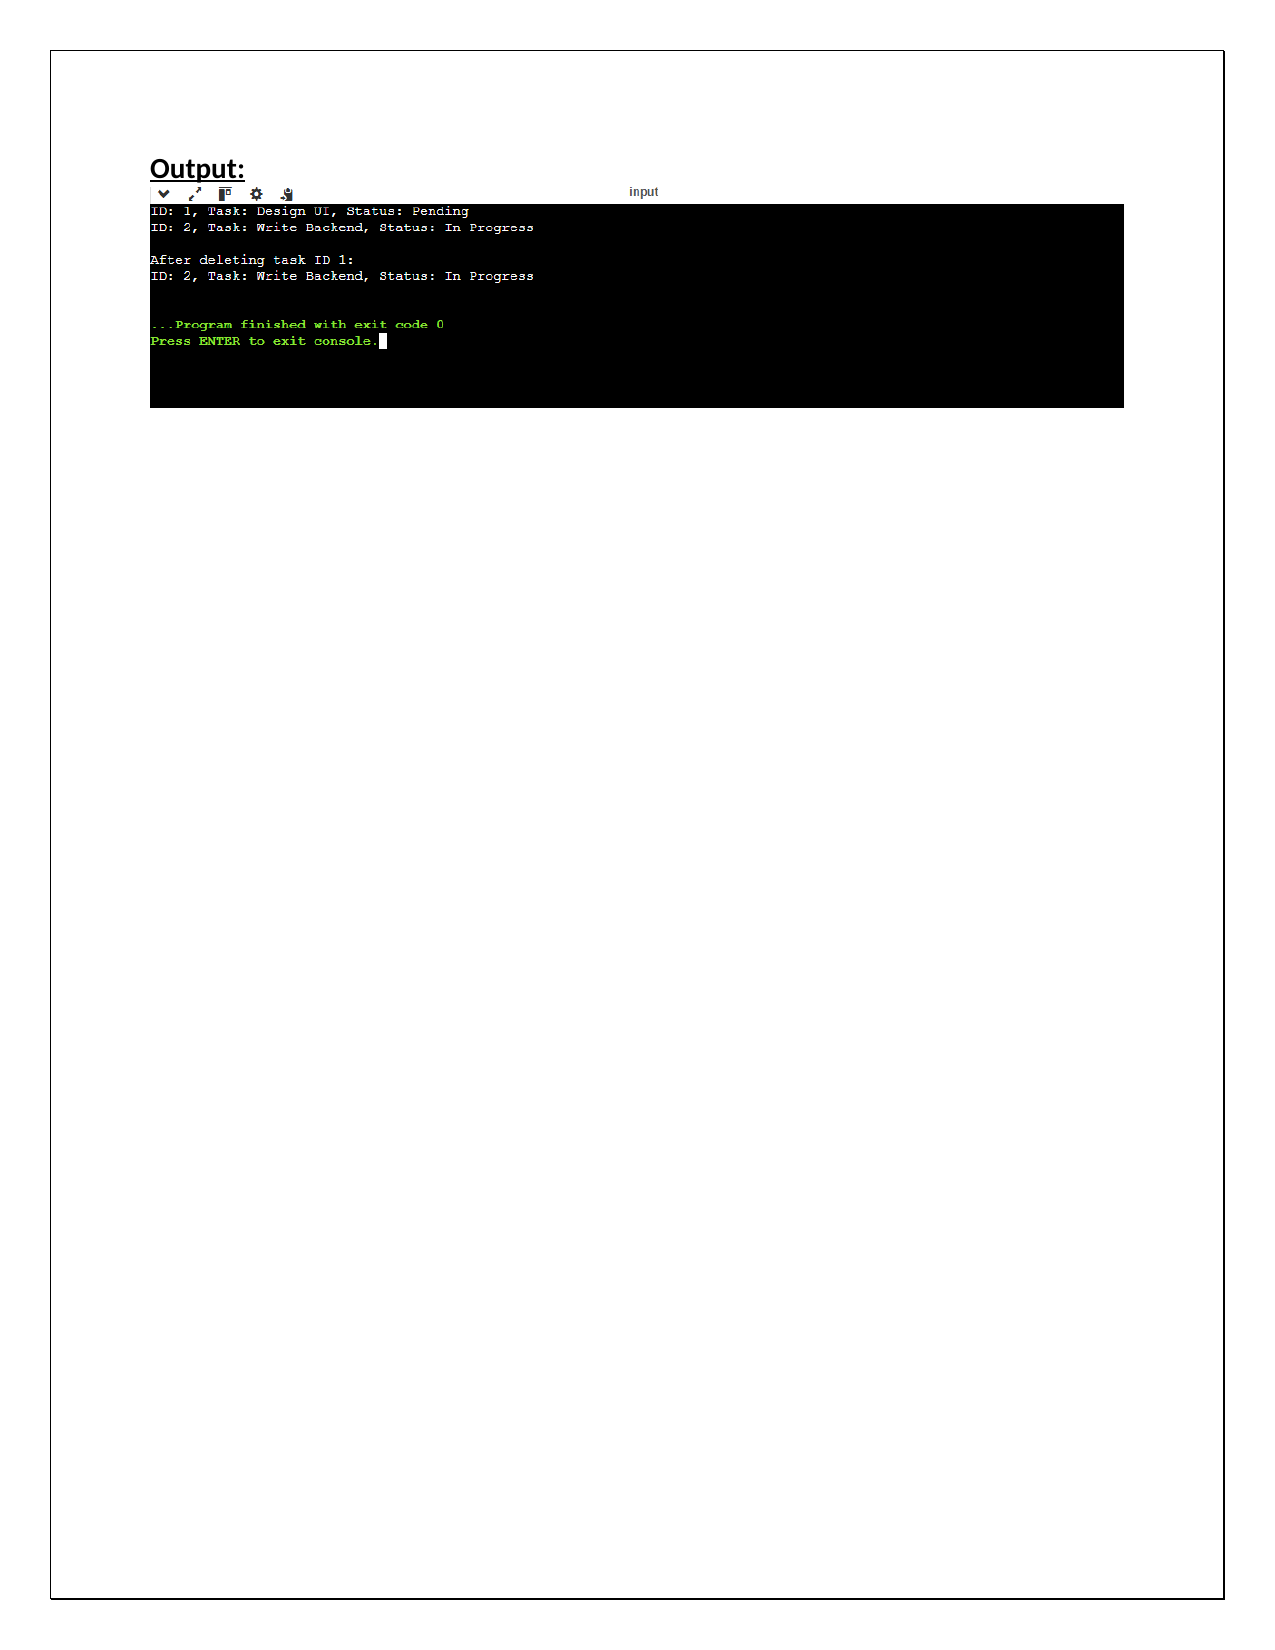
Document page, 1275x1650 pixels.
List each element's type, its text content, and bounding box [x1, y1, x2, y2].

text Output: [150, 150, 1124, 187]
picture [150, 187, 1125, 408]
